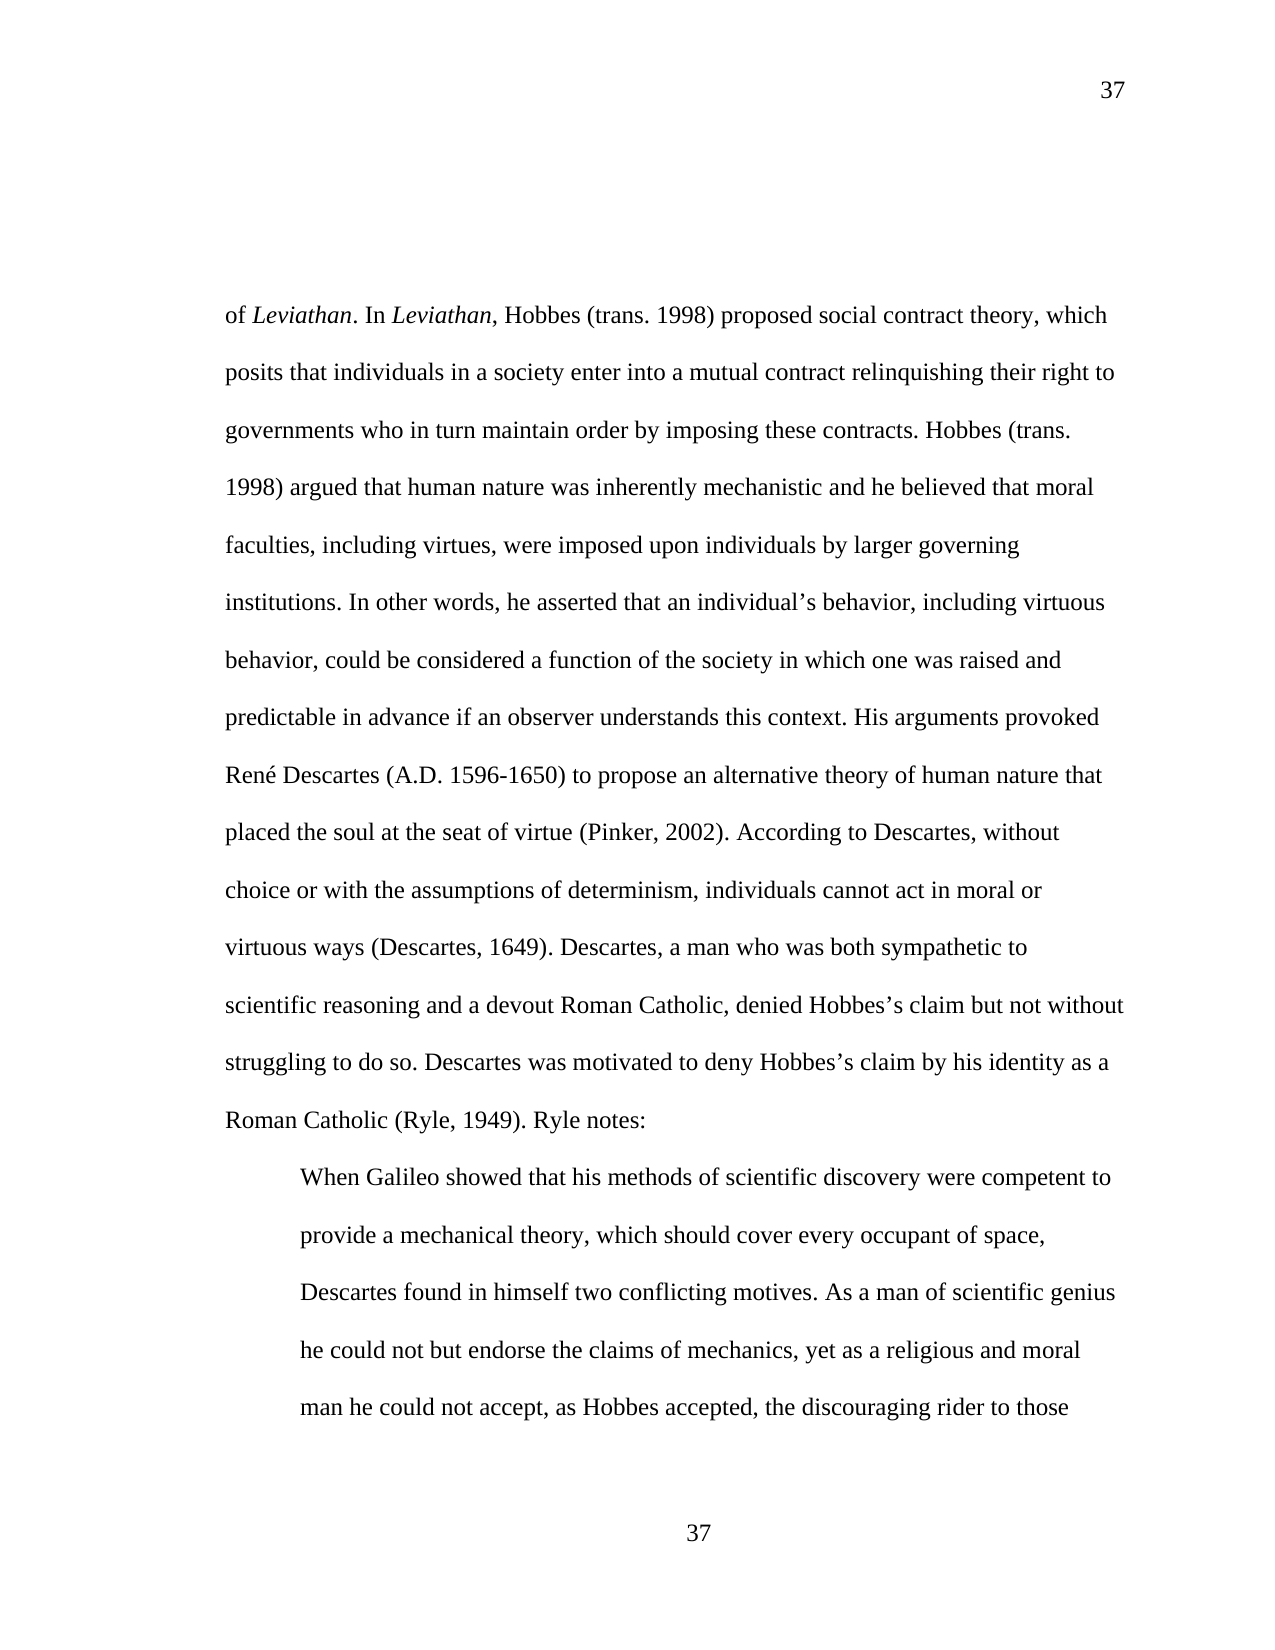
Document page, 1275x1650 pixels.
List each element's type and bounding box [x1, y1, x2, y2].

text [300, 1162, 1125, 1421]
text [225, 300, 1125, 1134]
